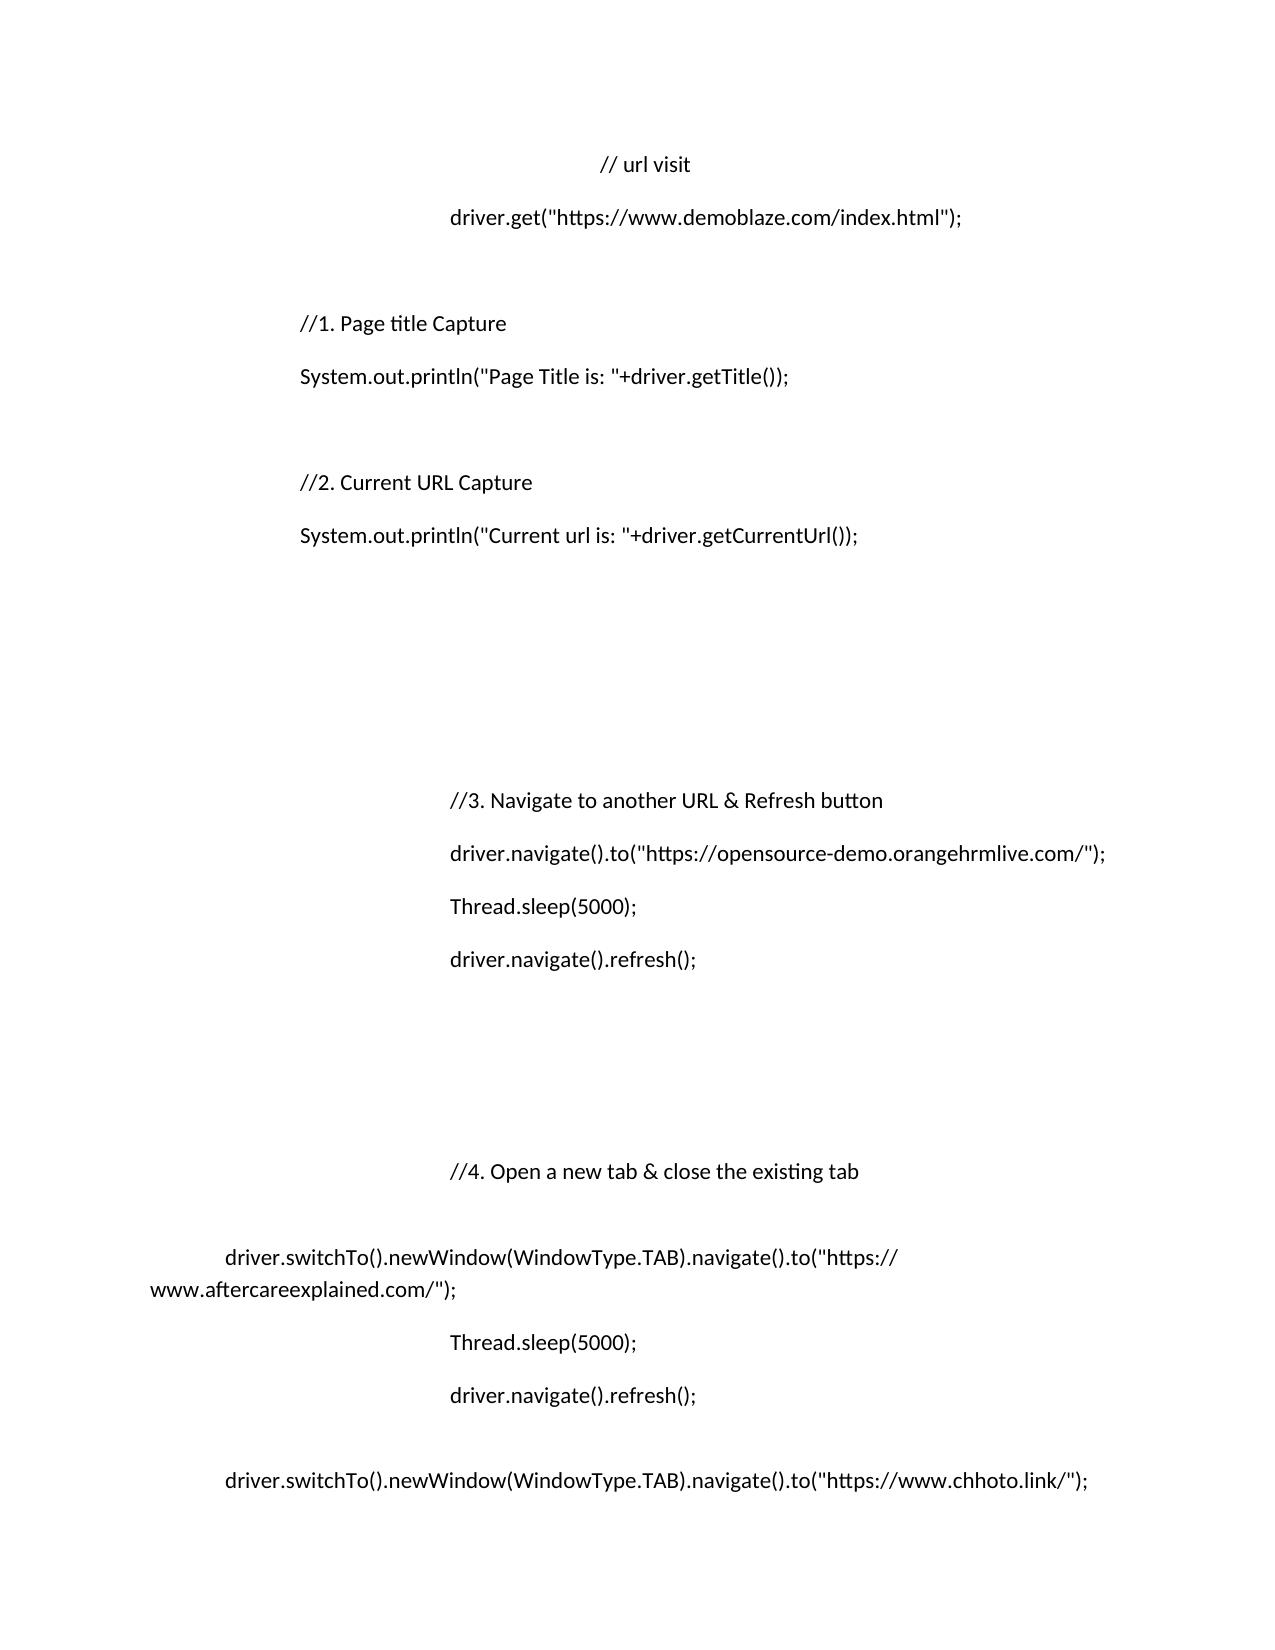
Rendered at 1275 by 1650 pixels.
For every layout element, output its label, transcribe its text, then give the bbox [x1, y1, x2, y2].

text Thread.sleep(5000); [150, 892, 1125, 920]
text System.out.println("Current url is: "+driver.getCurrentUrl()); [150, 521, 1125, 549]
text //1. Page title Capture [150, 309, 1125, 337]
text Thread.sleep(5000); [150, 1328, 1125, 1356]
text System.out.println("Page Title is: "+driver.getTitle()); [150, 362, 1125, 390]
text driver.get("https://www.demoblaze.com/index.html"); [150, 203, 1125, 231]
text //3. Navigate to another URL & Refresh button [150, 786, 1125, 814]
text driver.navigate().refresh(); [150, 1381, 1125, 1409]
text driver.switchTo().newWindow(WindowType.TAB).navigate().to("https://www.aftercareexplained.com/"); [150, 1210, 1125, 1303]
text //4. Open a new tab & close the existing tab [150, 1157, 1125, 1185]
text // url visit [150, 150, 1125, 178]
text driver.navigate().refresh(); [150, 945, 1125, 973]
text driver.switchTo().newWindow(WindowType.TAB).navigate().to("https://www.chhoto.link/"); [150, 1434, 1125, 1494]
text //2. Current URL Capture [150, 468, 1125, 496]
text driver.navigate().to("https://opensource-demo.orangehrmlive.com/"); [150, 839, 1125, 867]
